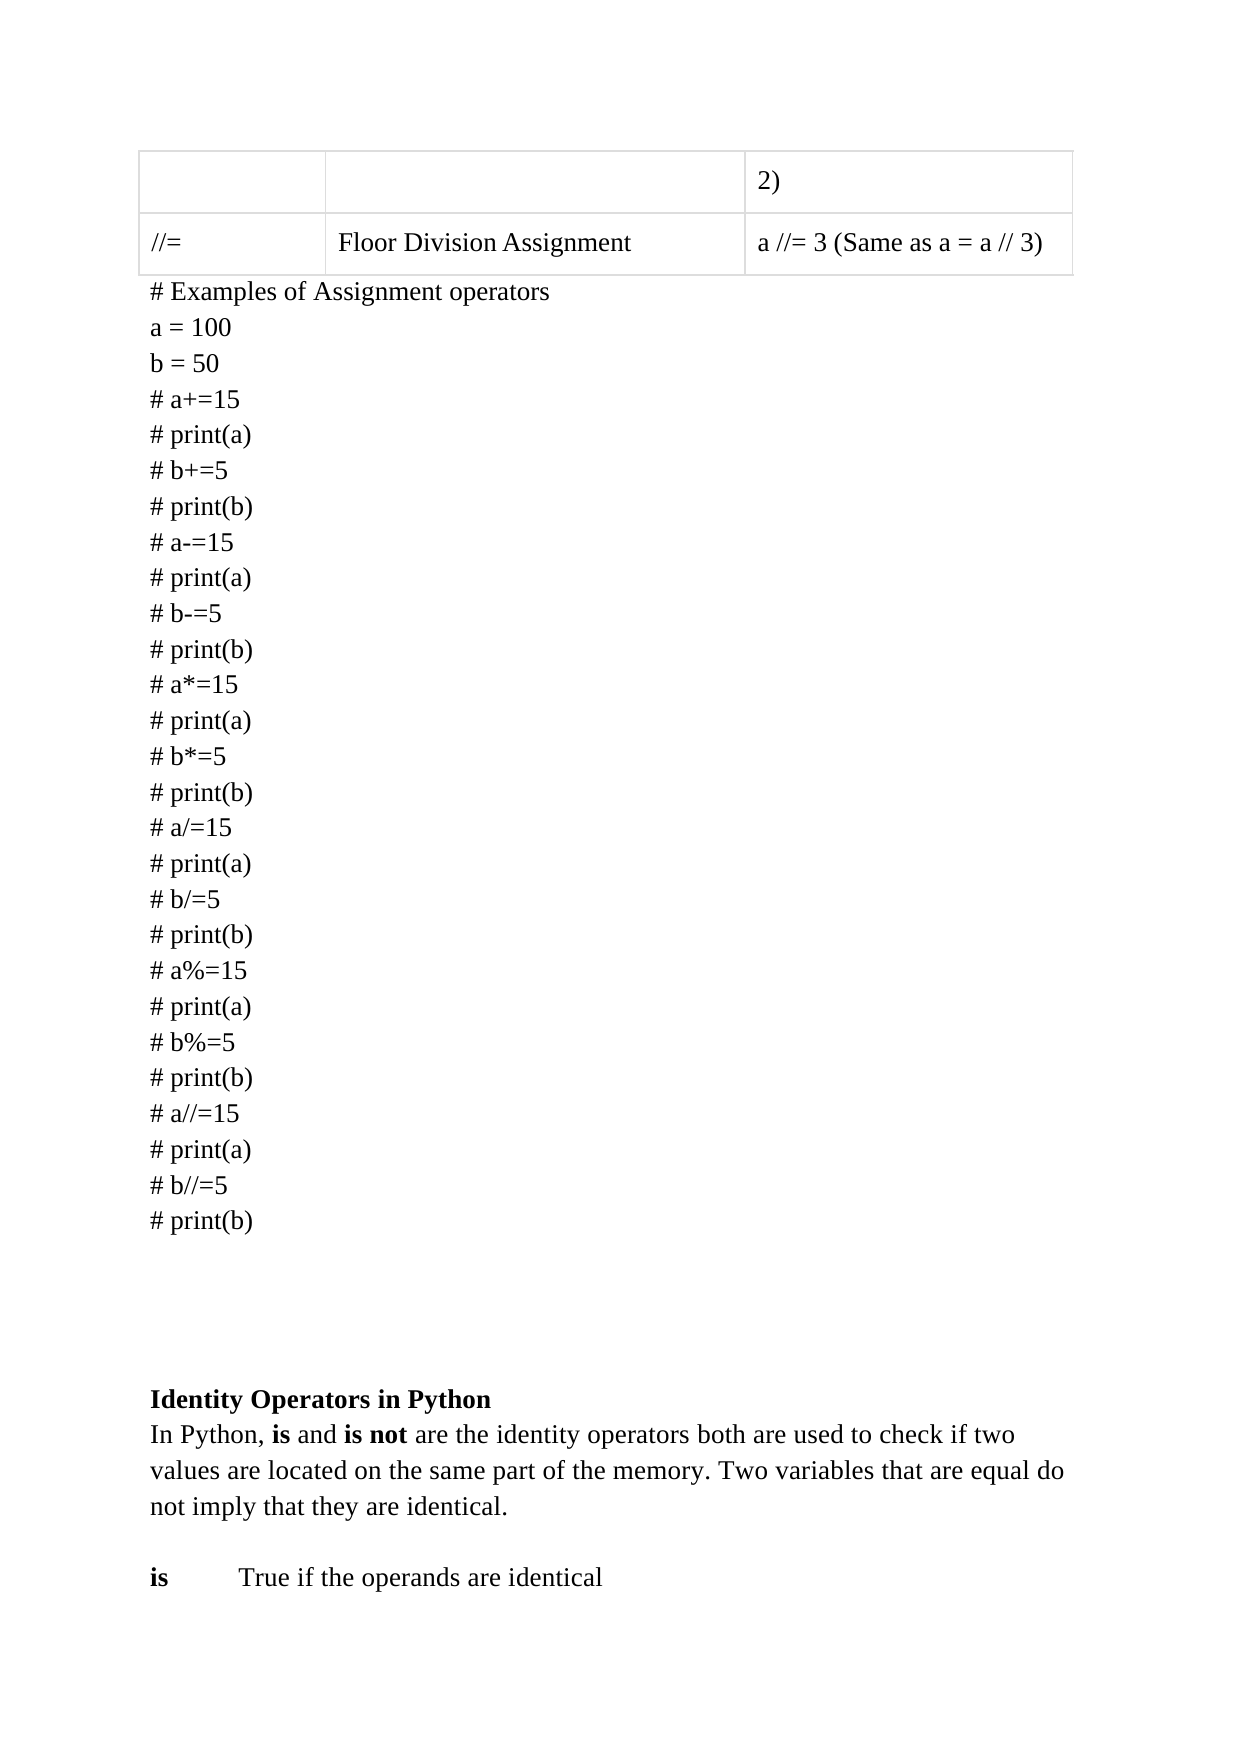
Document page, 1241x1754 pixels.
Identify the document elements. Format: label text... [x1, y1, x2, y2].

text In Python, is and is not are the identity operators both are used to check if two values are located on the same part of the memory. Two variables that are equal do not imply that they are identical. [150, 1418, 1090, 1521]
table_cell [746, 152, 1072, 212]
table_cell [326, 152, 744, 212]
text is True if the operands are identical [150, 1561, 1090, 1593]
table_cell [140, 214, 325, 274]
subtitle Identity Operators in Python [150, 1383, 1090, 1414]
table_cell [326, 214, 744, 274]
text # Examples of Assignment operators a = 100 b = 50 # a+=15 # print(a) # b+=5 # print(b) # a-=15 # print(a) # b-=5 # print(b) # a*=15 # print(a) # b*=5 # print(b) # a/=15 # print(a) # b/=5 # print(b) # a%=15 # print(a) # b%=5 # print(b) # a//=15 # print(a) # b//=5 # print(b) [150, 276, 1090, 1236]
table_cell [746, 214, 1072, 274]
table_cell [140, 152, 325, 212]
